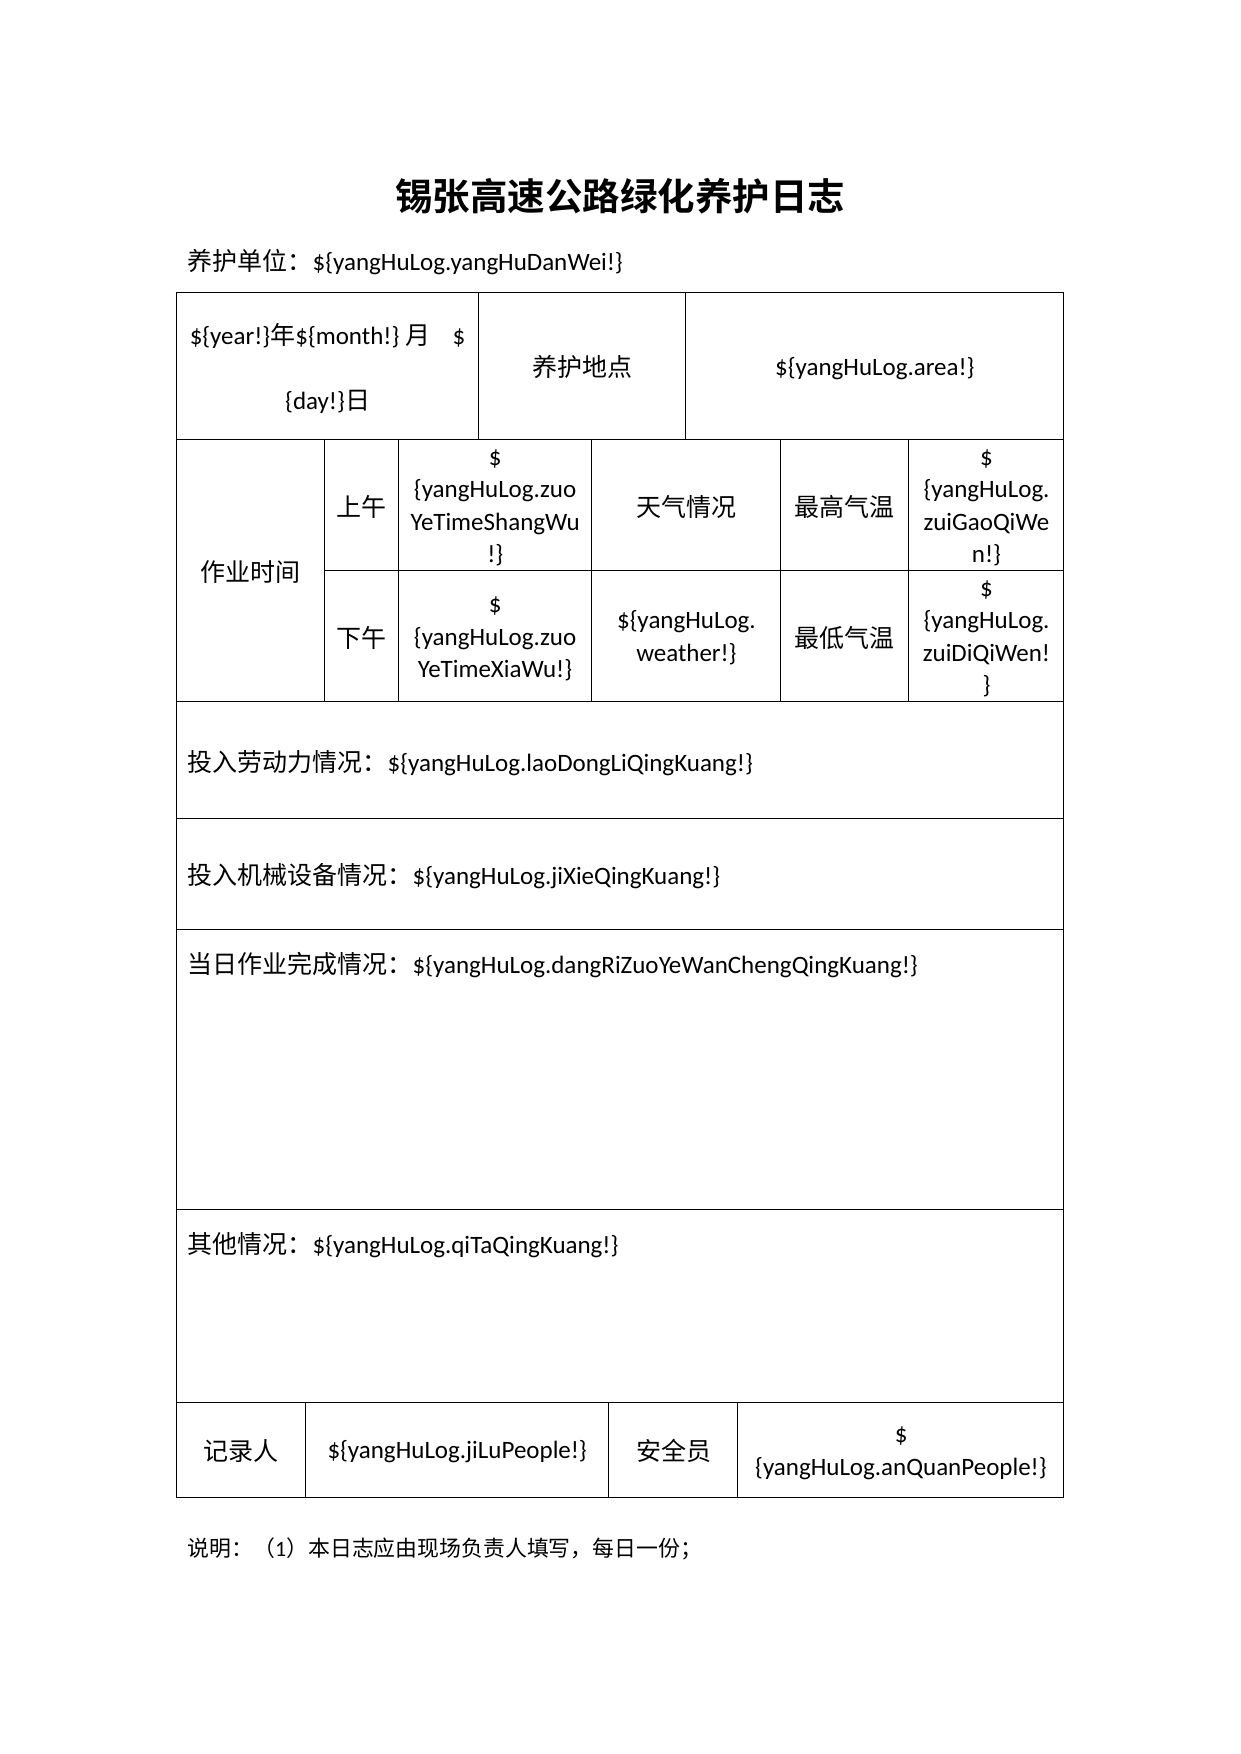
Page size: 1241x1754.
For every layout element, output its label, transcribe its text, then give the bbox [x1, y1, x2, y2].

table_cell ${yangHuLog.anQuanPeople!} [738, 1403, 1063, 1497]
table_cell 其他情况：${yangHuLog.qiTaQingKuang!} [177, 1210, 1063, 1402]
table_cell 安全员 [609, 1403, 737, 1497]
table_cell 当日作业完成情况：${yangHuLog.dangRiZuoYeWanChengQingKuang!} [177, 930, 1063, 1209]
table_cell 记录人 [177, 1403, 305, 1497]
table_cell 上午 [325, 440, 398, 570]
table_cell 天气情况 [592, 440, 780, 570]
table_cell 作业时间 [177, 440, 324, 701]
table_cell ${yangHuLog.zuoYeTimeShangWu!} [399, 440, 591, 570]
table_header ${year!}年${month!} 月 ${day!}日 [177, 293, 478, 439]
table_cell ${yangHuLog.zuiDiQiWen!} [909, 571, 1063, 701]
table_cell ${yangHuLog.jiLuPeople!} [306, 1403, 608, 1497]
table_cell ${yangHuLog.zuiGaoQiWen!} [909, 440, 1063, 570]
text 养护单位：${yangHuLog.yangHuDanWei!} [187, 227, 1053, 292]
table_cell 最低气温 [781, 571, 908, 701]
table_cell 下午 [325, 571, 398, 701]
text 锡张高速公路绿化养护日志 [187, 162, 1053, 227]
table_header ${yangHuLog.area!} [686, 293, 1063, 439]
table_cell 投入机械设备情况：${yangHuLog.jiXieQingKuang!} [177, 819, 1063, 929]
table_header 养护地点 [479, 293, 685, 439]
table_cell ${yangHuLog. weather!} [592, 571, 780, 701]
table_cell ${yangHuLog.zuoYeTimeXiaWu!} [399, 571, 591, 701]
table_cell 投入劳动力情况：${yangHuLog.laoDongLiQingKuang!} [177, 702, 1063, 818]
table_cell 最高气温 [781, 440, 908, 570]
text 说明：（1）本日志应由现场负责人填写，每日一份； [187, 1531, 1053, 1563]
